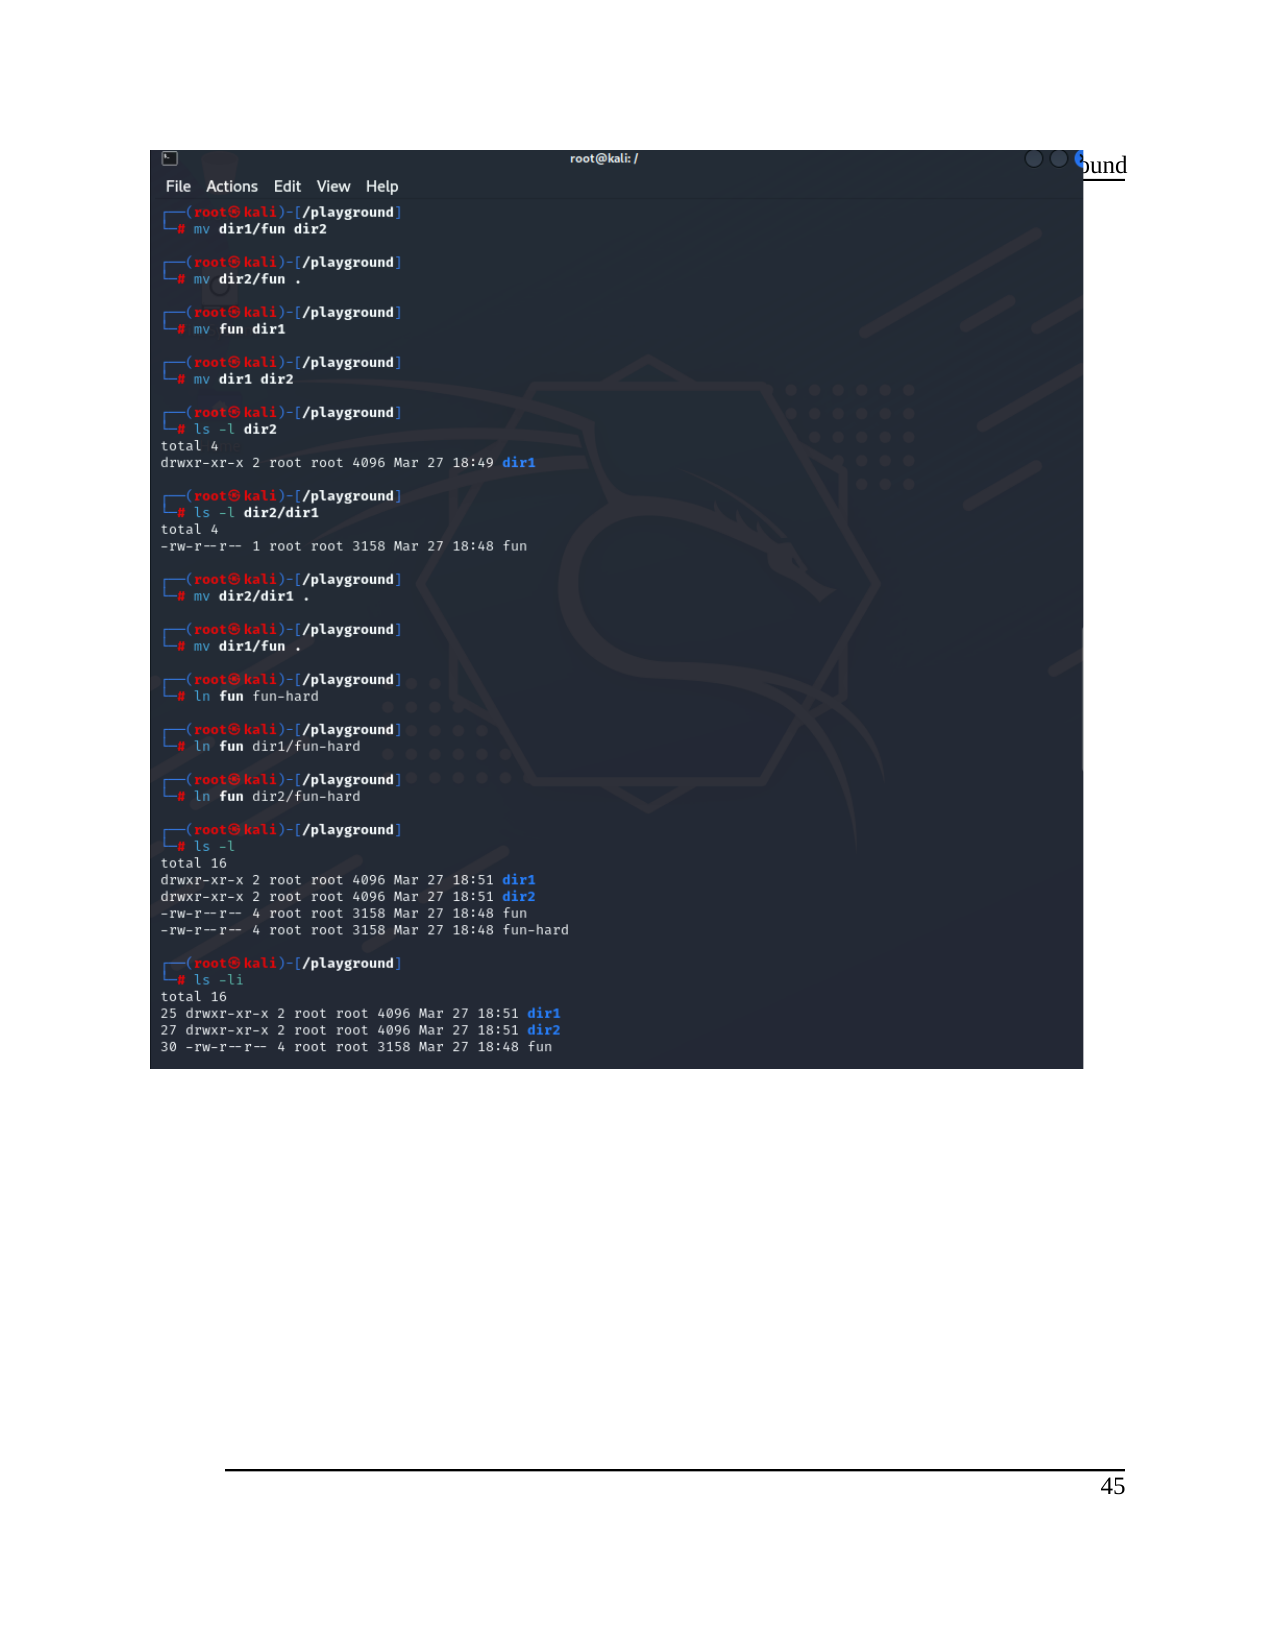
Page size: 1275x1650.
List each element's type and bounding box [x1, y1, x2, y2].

picture [150, 150, 1084, 1069]
